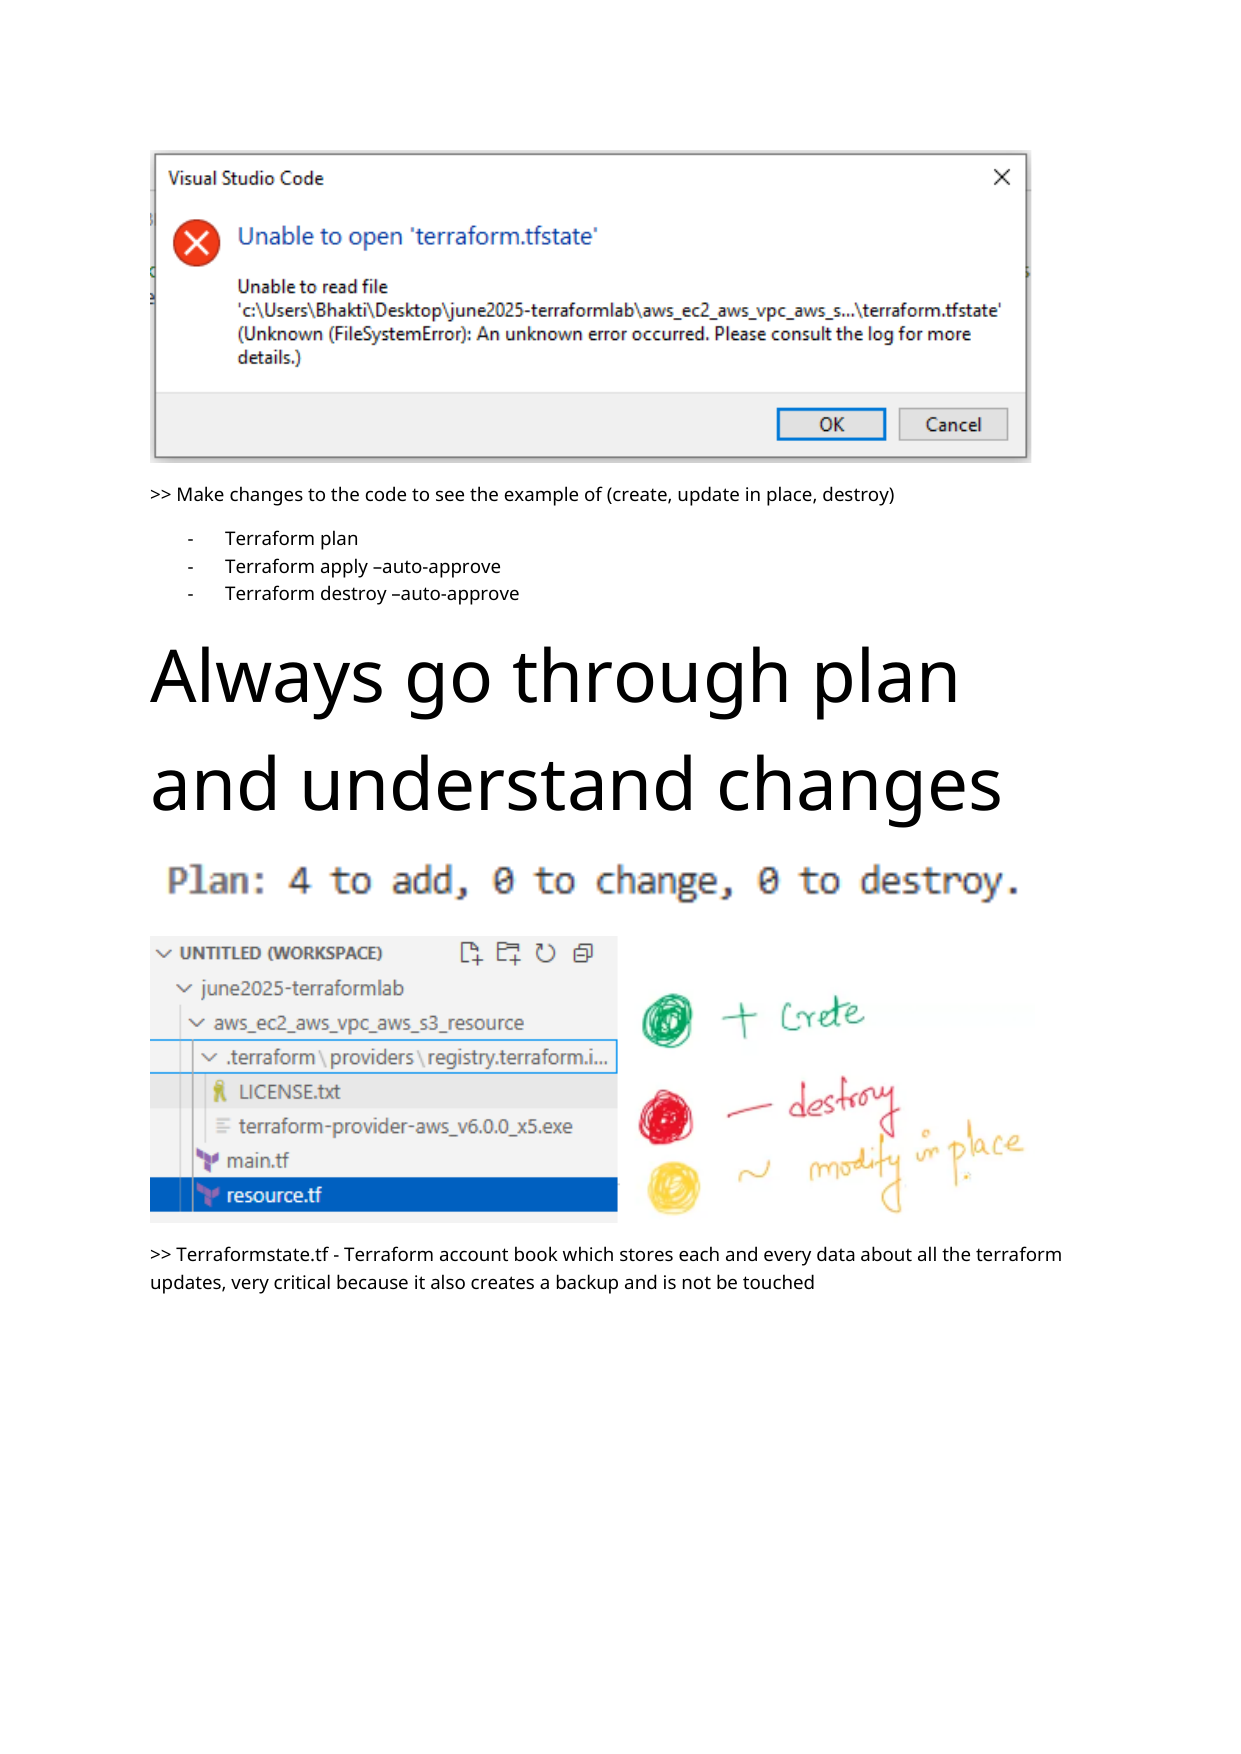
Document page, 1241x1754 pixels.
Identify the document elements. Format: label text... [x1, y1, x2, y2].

picture [150, 833, 1032, 918]
picture [150, 150, 1032, 463]
text >> Terraformstate.tf - Terraform account book which stores each and every data about all the terraform updates, very critical because it also creates a backup and is not be touched [150, 1242, 1090, 1294]
text >> Make changes to the code to see the example of (create, update in place, destroy) [150, 481, 1090, 507]
list Terraform destroy –auto-approve [187, 581, 1090, 606]
list Terraform apply –auto-approve [187, 553, 1090, 578]
list Terraform plan [187, 526, 1090, 551]
picture [150, 936, 1036, 1223]
